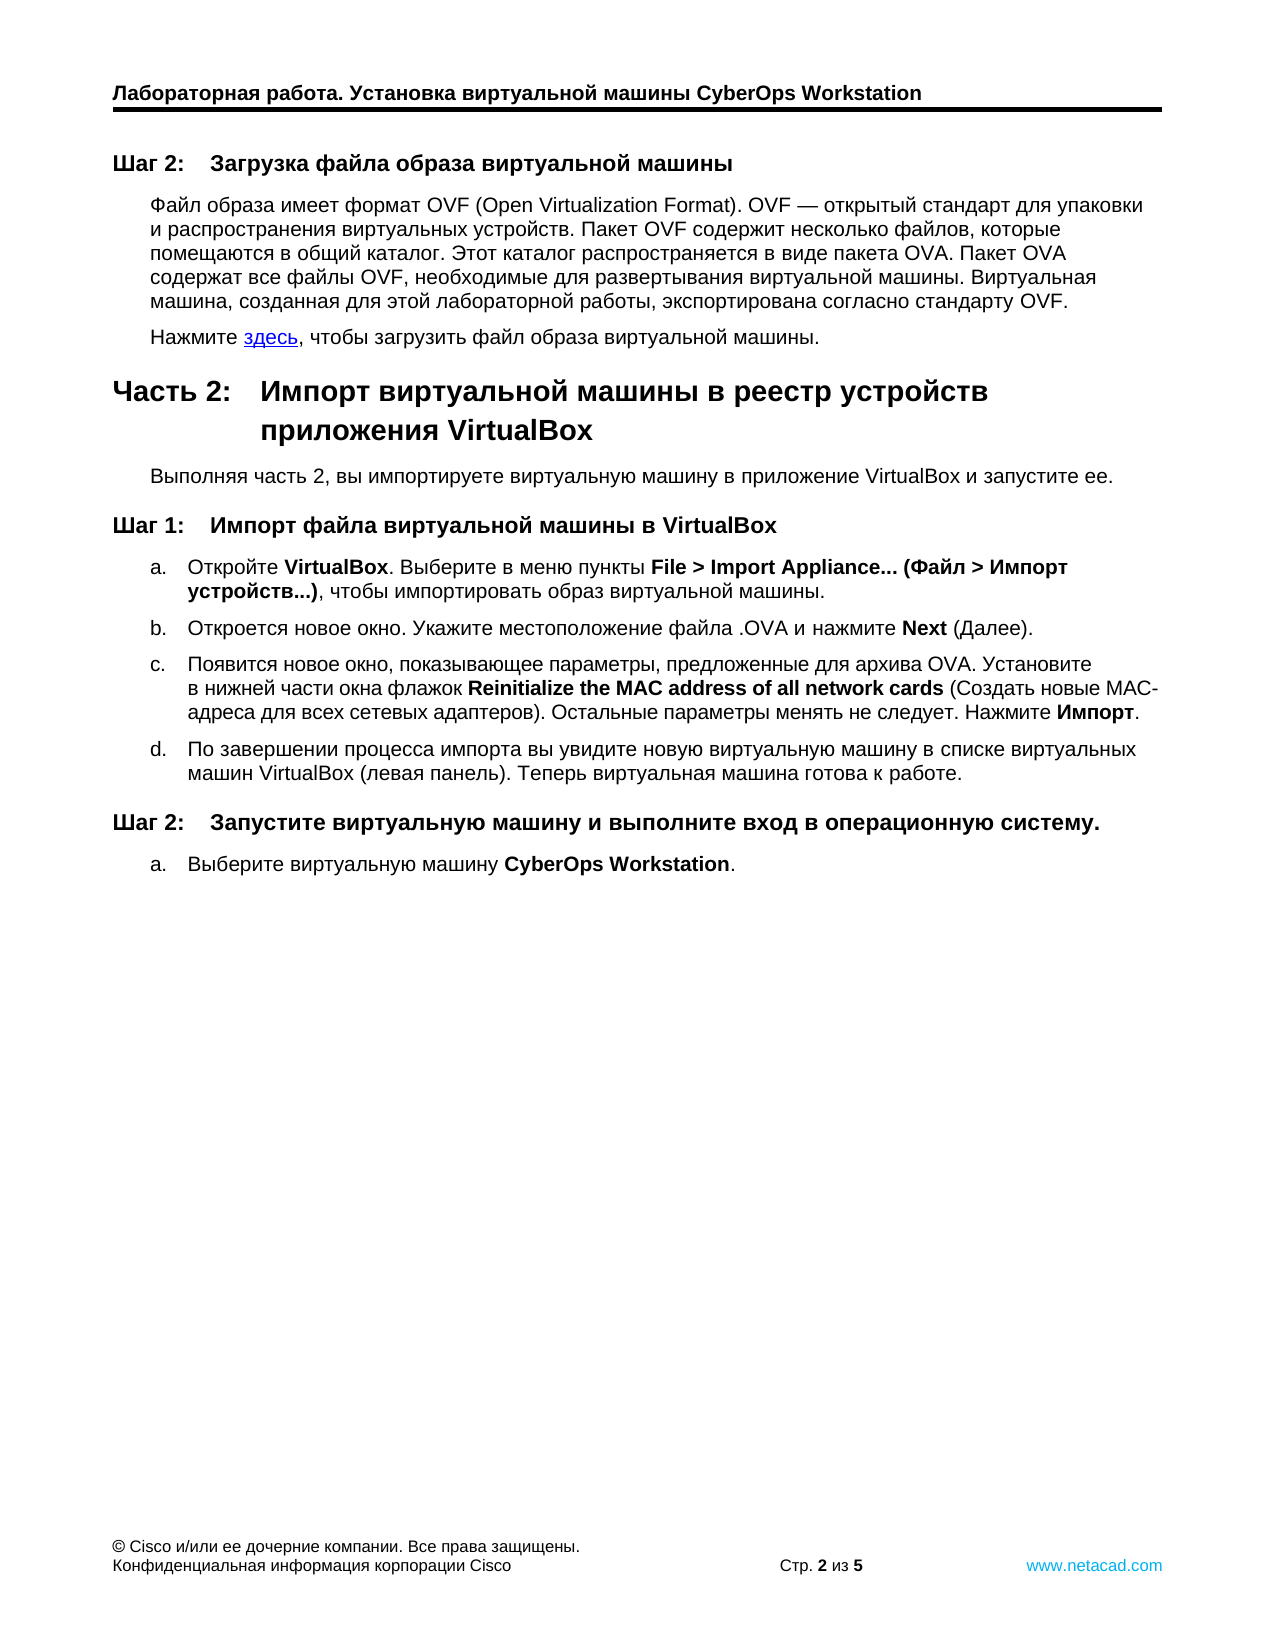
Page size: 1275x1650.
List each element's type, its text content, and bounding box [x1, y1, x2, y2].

text Выберите виртуальную машину CyberOps Workstation. [150, 852, 1162, 876]
text По завершении процесса импорта вы увидите новую виртуальную машину в списке виртуальных машин VirtualBox (левая панель). Теперь виртуальная машина готова к работе. [150, 736, 1162, 784]
text Откроется новое окно. Укажите местоположение файла .OVA и нажмите Next (Далее). [150, 616, 1162, 639]
text Откройте VirtualBox. Выберите в меню пункты File > Import Appliance... (Файл > Импорт устройств...), чтобы импортировать образ виртуальной машины. [150, 555, 1162, 603]
text Файл образа имеет формат OVF (Open Virtualization Format). OVF — открытый стандарт для упаковки и распространения виртуальных устройств. Пакет OVF содержит несколько файлов, которые помещаются в общий каталог. Этот каталог распространяется в виде пакета OVA. Пакет OVA содержат все файлы OVF, необходимые для развертывания виртуальной машины. Виртуальная машина, созданная для этой лабораторной работы, экспортирована согласно стандарту OVF. [150, 193, 1162, 312]
text Нажмите здесь, чтобы загрузить файл образа виртуальной машины. [150, 325, 1162, 349]
text Выполняя часть 2, вы импортируете виртуальную машину в приложение VirtualBox и запустите ее. [150, 463, 1162, 487]
text Загрузка файла образа виртуальной машины [112, 150, 1162, 176]
text Импорт виртуальной машины в реестр устройств приложения VirtualBox [112, 374, 1162, 446]
text Появится новое окно, показывающее параметры, предложенные для архива OVA. Установите в нижней части окна флажок Reinitialize the MAC address of all network cards (Создать новые MAC-адреса для всех сетевых адаптеров). Остальные параметры менять не следует. Нажмите Импорт. [150, 652, 1162, 724]
text Запустите виртуальную машину и выполните вход в операционную систему. [112, 809, 1162, 836]
text Импорт файла виртуальной машины в VirtualBox [112, 512, 1162, 539]
